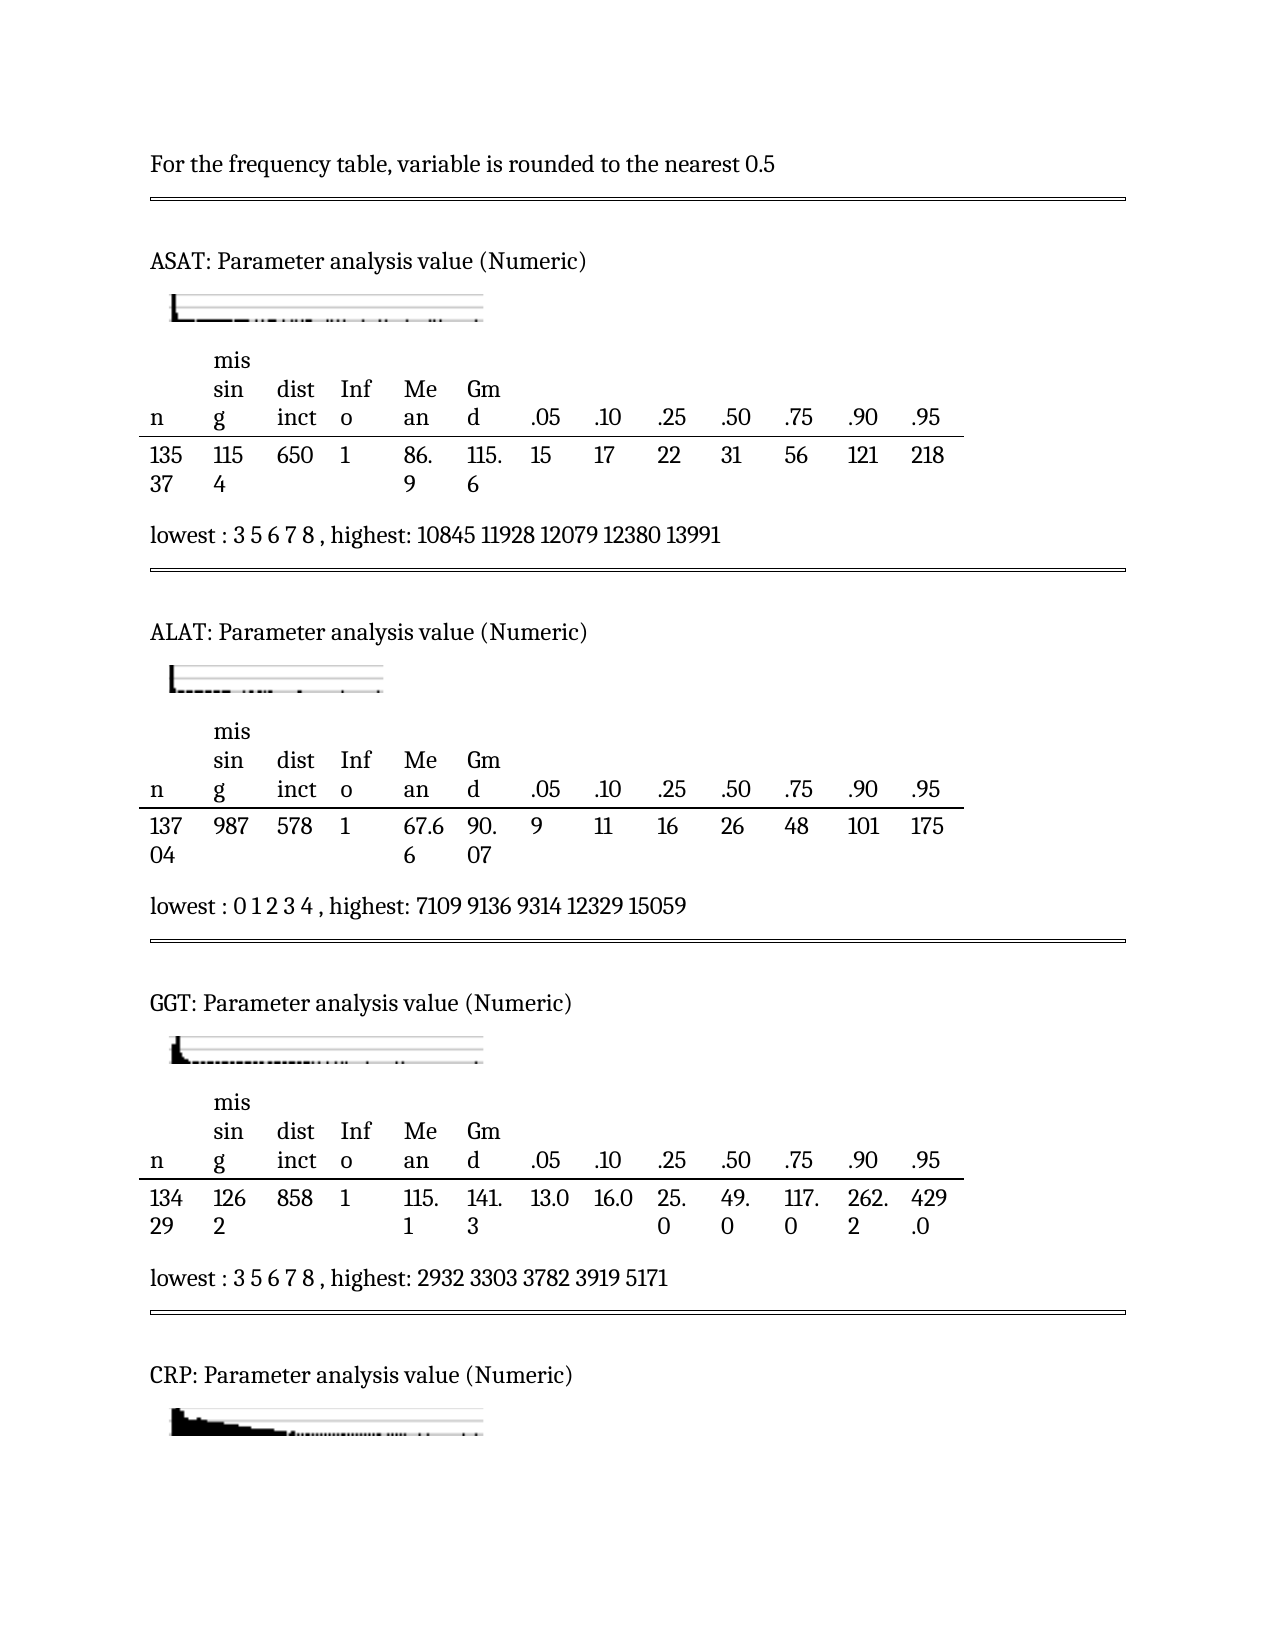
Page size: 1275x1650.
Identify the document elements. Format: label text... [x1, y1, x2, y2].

table_header .50 [710, 342, 773, 436]
table_header .25 [646, 713, 709, 807]
table_header distinct [266, 342, 329, 436]
table_cell 117.0 [773, 1180, 837, 1245]
table_header n [139, 1084, 202, 1178]
table_header Info [329, 713, 392, 807]
table_header .05 [519, 342, 583, 436]
table_cell 1154 [202, 437, 266, 502]
table_header Info [329, 342, 392, 436]
table_cell 67.66 [393, 809, 456, 873]
table_cell 115.6 [456, 437, 519, 502]
table_cell 141.3 [456, 1180, 519, 1245]
table_header n [139, 713, 202, 807]
table_header .05 [519, 1084, 583, 1178]
table_cell 1 [329, 809, 392, 873]
text lowest : 0 1 2 3 4 , highest: 7109 9136 9314 12329 15059 [150, 892, 1125, 921]
table_header Gmd [456, 342, 519, 436]
table_header Gmd [456, 1084, 519, 1178]
table_header .90 [837, 713, 900, 807]
table_cell 13429 [139, 1180, 202, 1245]
table_cell 650 [266, 437, 329, 502]
table_cell 31 [710, 437, 773, 502]
table_cell 90.07 [456, 809, 519, 873]
table_header .95 [900, 1084, 963, 1178]
table_header .05 [519, 713, 583, 807]
table_header Info [329, 1084, 392, 1178]
table_header .10 [583, 342, 646, 436]
table_cell 262.2 [837, 1180, 900, 1245]
table_header Gmd [456, 713, 519, 807]
table_cell 13537 [139, 437, 202, 502]
table_cell 987 [202, 809, 266, 873]
table_header missing [202, 1084, 266, 1178]
table_cell 218 [900, 437, 963, 502]
picture [168, 1408, 484, 1436]
table_header n [139, 342, 202, 436]
table_cell 56 [773, 437, 837, 502]
text GGT: Parameter analysis value (Numeric) [150, 989, 1125, 1018]
table_header .25 [646, 342, 709, 436]
table_header .10 [583, 713, 646, 807]
table_cell 578 [266, 809, 329, 873]
table_header .95 [900, 342, 963, 436]
table_header Mean [393, 713, 456, 807]
table_header Mean [393, 1084, 456, 1178]
table_cell 9 [519, 809, 583, 873]
text ALAT: Parameter analysis value (Numeric) [150, 618, 1125, 647]
table_cell 13704 [139, 809, 202, 873]
table_header distinct [266, 713, 329, 807]
table_cell 25.0 [646, 1180, 709, 1245]
table_header .95 [900, 713, 963, 807]
text lowest : 3 5 6 7 8 , highest: 10845 11928 12079 12380 13991 [150, 521, 1125, 550]
table_cell 22 [646, 437, 709, 502]
table_cell 16.0 [583, 1180, 646, 1245]
table_header Mean [393, 342, 456, 436]
table_header .50 [710, 713, 773, 807]
table_cell 175 [900, 809, 963, 873]
table_cell 49.0 [710, 1180, 773, 1245]
text CRP: Parameter analysis value (Numeric) [150, 1361, 1125, 1389]
table_header missing [202, 342, 266, 436]
table_cell 858 [266, 1180, 329, 1245]
table_header distinct [266, 1084, 329, 1178]
text ASAT: Parameter analysis value (Numeric) [150, 247, 1125, 276]
table_header .25 [646, 1084, 709, 1178]
table_cell 13.0 [519, 1180, 583, 1245]
table_cell 121 [837, 437, 900, 502]
table_cell 86.9 [393, 437, 456, 502]
table_header .75 [773, 713, 837, 807]
table_cell 1262 [202, 1180, 266, 1245]
table_cell 16 [646, 809, 709, 873]
table_cell 115.1 [393, 1180, 456, 1245]
table_cell 1 [329, 1180, 392, 1245]
table_header .90 [837, 342, 900, 436]
picture [168, 294, 484, 322]
table_cell 15 [519, 437, 583, 502]
table_header .75 [773, 1084, 837, 1178]
table_header .75 [773, 342, 837, 436]
text For the frequency table, variable is rounded to the nearest 0.5 [150, 150, 1125, 179]
table_header .50 [710, 1084, 773, 1178]
table_cell 429.0 [900, 1180, 963, 1245]
table_cell 17 [583, 437, 646, 502]
table_header missing [202, 713, 266, 807]
table_header .90 [837, 1084, 900, 1178]
table_cell 11 [583, 809, 646, 873]
table_cell 26 [710, 809, 773, 873]
table_header .10 [583, 1084, 646, 1178]
picture [168, 1036, 484, 1064]
table_cell 1 [329, 437, 392, 502]
table_cell 101 [837, 809, 900, 873]
picture [168, 665, 384, 693]
text lowest : 3 5 6 7 8 , highest: 2932 3303 3782 3919 5171 [150, 1263, 1125, 1292]
table_cell 48 [773, 809, 837, 873]
